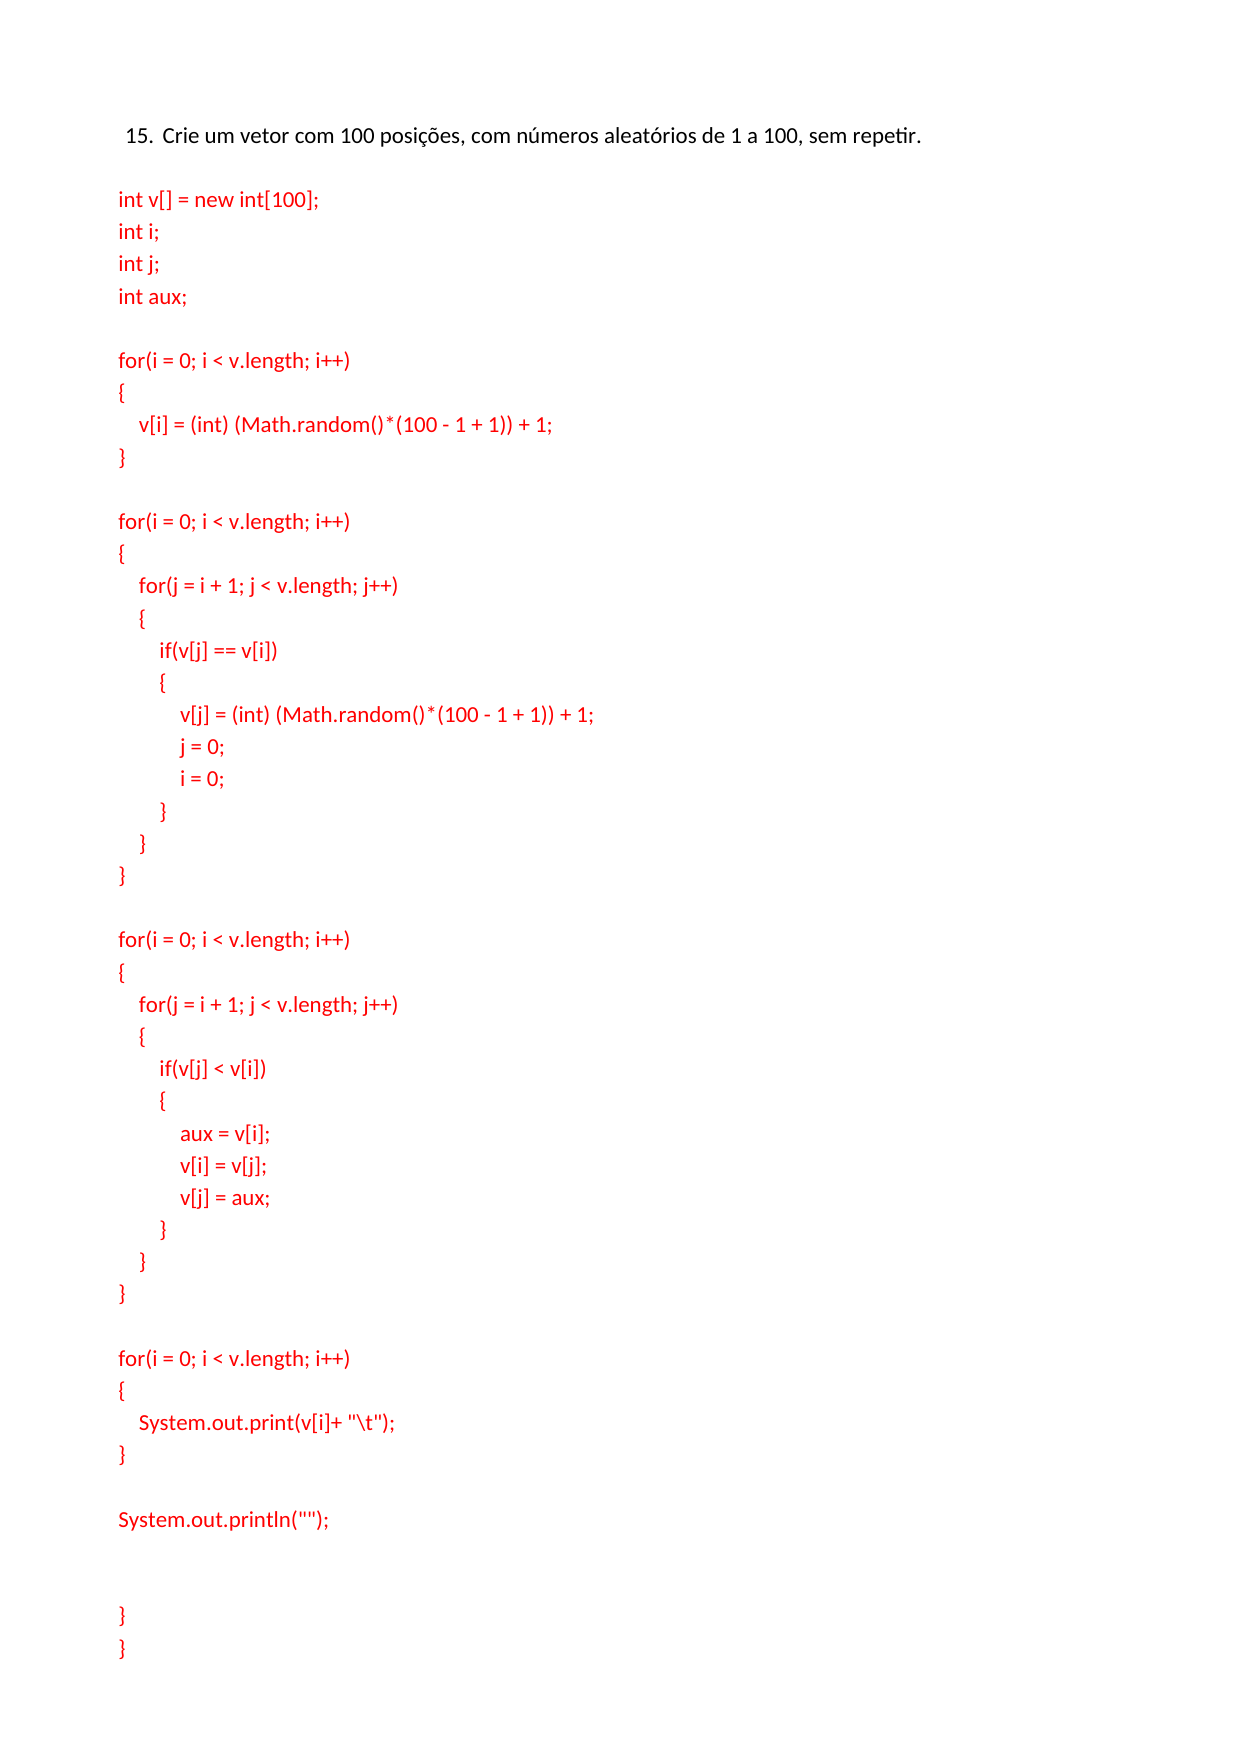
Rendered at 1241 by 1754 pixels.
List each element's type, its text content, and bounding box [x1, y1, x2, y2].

text for(i = 0; i < v.length; i++) [118, 926, 1122, 953]
text } [118, 1601, 1122, 1629]
text int j; [118, 249, 1122, 278]
text { [118, 604, 1122, 632]
text j = 0; [118, 732, 1122, 760]
text v[i] = (int) (Math.random()*(100 - 1 + 1)) + 1; [118, 411, 1122, 438]
text v[j] = aux; [118, 1183, 1122, 1211]
text if(v[j] < v[i]) [118, 1054, 1122, 1082]
text { [118, 1086, 1122, 1114]
text v[j] = (int) (Math.random()*(100 - 1 + 1)) + 1; [118, 700, 1122, 728]
text for(i = 0; i < v.length; i++) [118, 507, 1122, 535]
text } [118, 829, 1122, 857]
text for(i = 0; i < v.length; i++) [118, 1344, 1122, 1372]
text } [118, 1215, 1122, 1243]
text int aux; [118, 282, 1122, 310]
text for(i = 0; i < v.length; i++) [118, 346, 1122, 374]
text int i; [118, 217, 1122, 245]
text { [118, 539, 1122, 567]
text i = 0; [118, 764, 1122, 793]
text } [118, 1441, 1122, 1468]
text System.out.print(v[i]+ "\t"); [118, 1408, 1122, 1436]
text { [118, 378, 1122, 406]
text } [118, 797, 1122, 825]
text { [118, 1022, 1122, 1050]
text } [118, 1247, 1122, 1275]
text if(v[j] == v[i]) [118, 636, 1122, 664]
text for(j = i + 1; j < v.length; j++) [118, 571, 1122, 599]
text { [118, 1376, 1122, 1404]
text for(j = i + 1; j < v.length; j++) [118, 990, 1122, 1018]
text int v[] = new int[100]; [118, 185, 1122, 213]
text aux = v[i]; [118, 1119, 1122, 1147]
text } [118, 1279, 1122, 1308]
text { [118, 958, 1122, 986]
text v[i] = v[j]; [118, 1151, 1122, 1179]
text } [118, 1634, 1122, 1662]
text } [118, 861, 1122, 889]
text { [118, 668, 1122, 696]
text } [118, 443, 1122, 471]
list Crie um vetor com 100 posições, com números aleatórios de 1 a 100, sem repetir. [125, 121, 1122, 149]
text System.out.println(""); [118, 1505, 1122, 1533]
